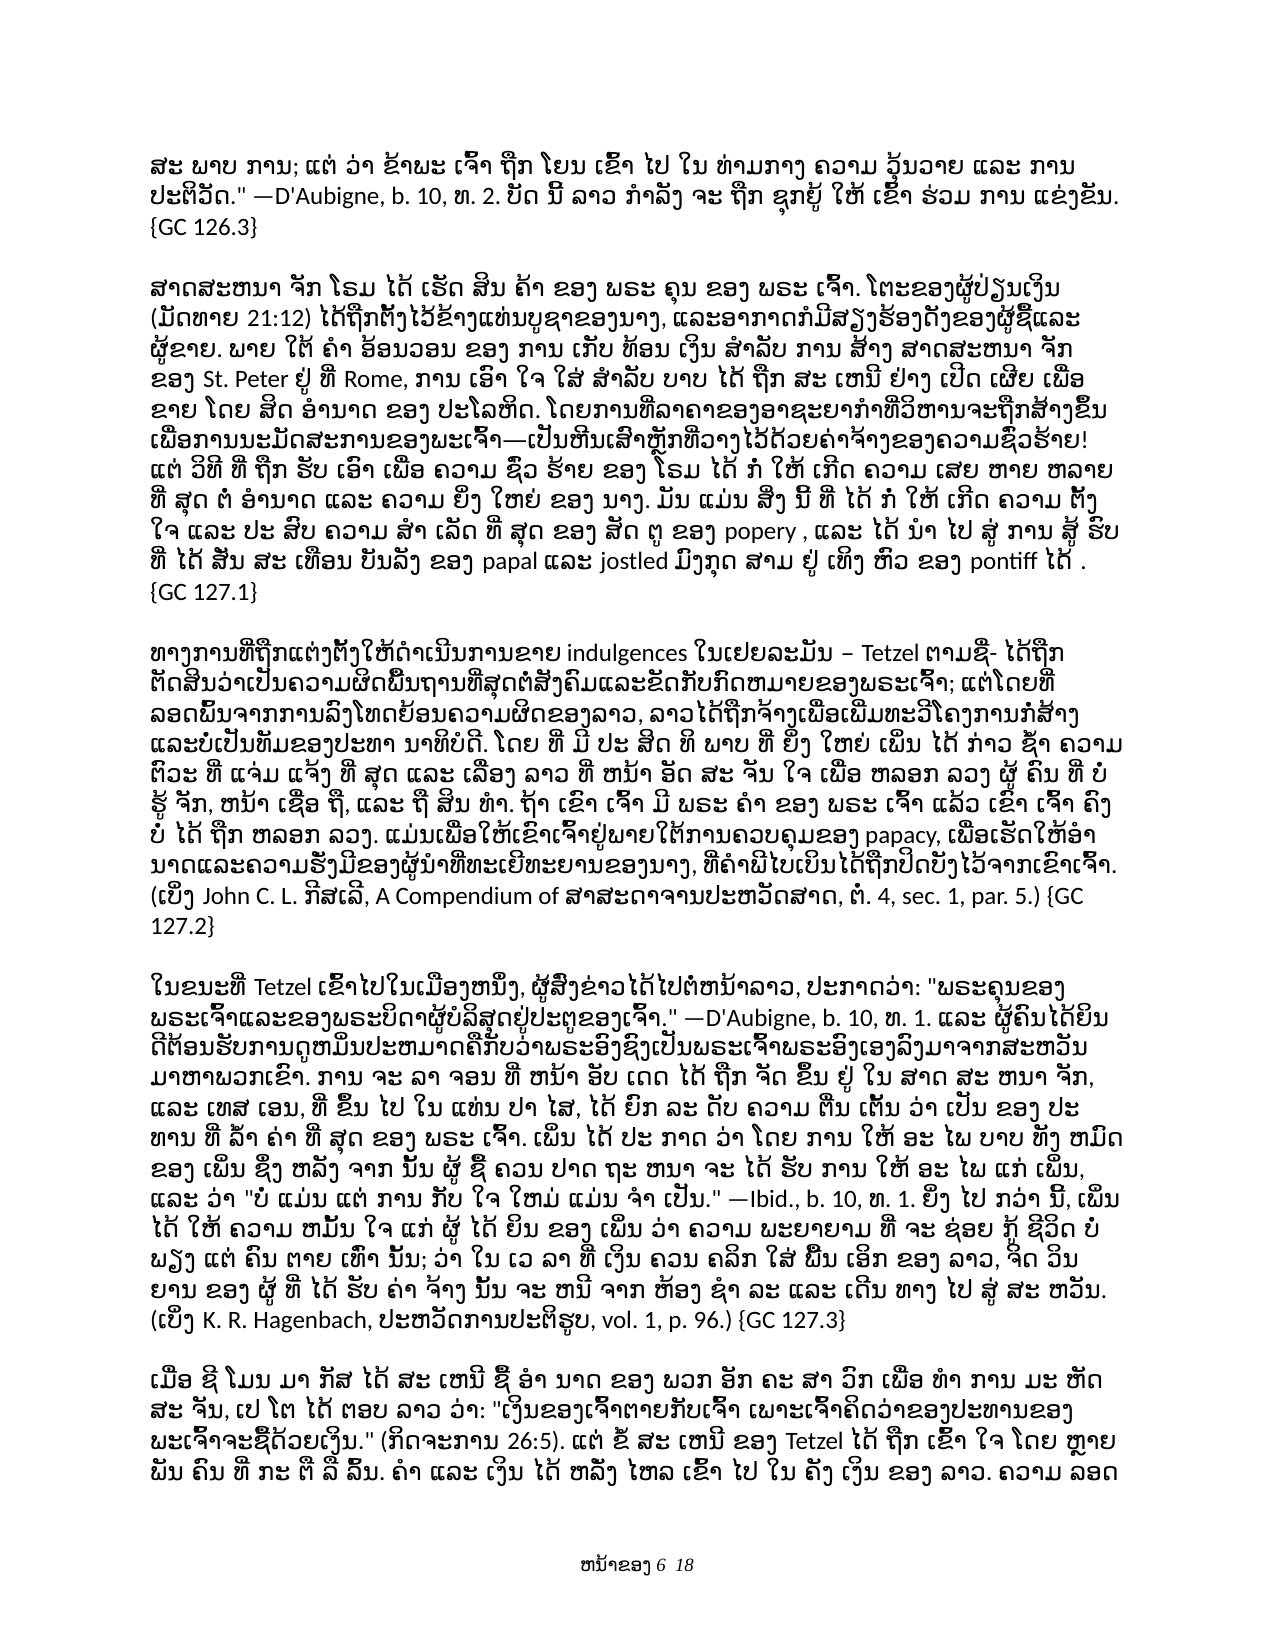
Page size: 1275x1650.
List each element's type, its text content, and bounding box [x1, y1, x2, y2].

text ທາງການທີ່ຖືກແຕ່ງຕັ້ງໃຫ້ດໍາເນີນການຂາຍindulgences ໃນເຢຍລະມັນ – Tetzel ຕາມຊື່- ໄດ້ຖືກຕັດສິນວ່າເປັນຄວາມຜິດພື້ນຖານທີ່ສຸດຕໍ່ສັງຄົມແລະຂັດກັບກົດຫມາຍຂອງພຣະເຈົ້າ; ແຕ່ໂດຍທີ່ລອດພົ້ນຈາກການລົງໂທດຍ້ອນຄວາມຜິດຂອງລາວ, ລາວໄດ້ຖືກຈ້າງເພື່ອເພີ່ມທະວີໂຄງການກໍ່ສ້າງແລະບໍ່ເປັນທັມຂອງປະທາ ນາທິບໍດີ. ໂດຍ ທີ່ ມີ ປະ ສິດ ທິ ພາບ ທີ່ ຍິ່ງ ໃຫຍ່ ເພິ່ນ ໄດ້ ກ່າວ ຊ້ໍາ ຄວາມ ຕົວະ ທີ່ ແຈ່ມ ແຈ້ງ ທີ່ ສຸດ ແລະ ເລື່ອງ ລາວ ທີ່ ຫນ້າ ອັດ ສະ ຈັນ ໃຈ ເພື່ອ ຫລອກ ລວງ ຜູ້ ຄົນ ທີ່ ບໍ່ ຮູ້ ຈັກ, ຫນ້າ ເຊື່ອ ຖື, ແລະ ຖື ສິນ ທໍາ. ຖ້າ ເຂົາ ເຈົ້າ ມີ ພຣະ ຄໍາ ຂອງ ພຣະ ເຈົ້າ ແລ້ວ ເຂົາ ເຈົ້າ ຄົງ ບໍ່ ໄດ້ ຖືກ ຫລອກ ລວງ. ແມ່ນເພື່ອໃຫ້ເຂົາເຈົ້າຢູ່ພາຍໃຕ້ການຄວບຄຸມຂອງpapacy, ເພື່ອເຮັດໃຫ້ອໍານາດແລະຄວາມຮັ່ງມີຂອງຜູ້ນໍາທີ່ທະເຍີທະຍານຂອງນາງ, ທີ່ຄໍາພີໄບເບິນໄດ້ຖືກປິດບັງໄວ້ຈາກເຂົາເຈົ້າ. (ເບິ່ງ John C. L. ກີສເລີ, A Compendium of ສາສະດາຈານປະຫວັດສາດ, ຕໍ່. 4, sec. 1, par. 5.) {GC 127.2} [150, 637, 1125, 941]
text ສາດສະຫນາ ຈັກ ໂຣມ ໄດ້ ເຮັດ ສິນ ຄ້າ ຂອງ ພຣະ ຄຸນ ຂອງ ພຣະ ເຈົ້າ. ໂຕະຂອງຜູ້ປ່ຽນເງິນ (ມັດທາຍ 21:12) ໄດ້ຖືກຕັ້ງໄວ້ຂ້າງແທ່ນບູຊາຂອງນາງ, ແລະອາກາດກໍມີສຽງຮ້ອງດັງຂອງຜູ້ຊື້ແລະຜູ້ຂາຍ. ພາຍ ໃຕ້ ຄໍາ ອ້ອນວອນ ຂອງ ການ ເກັບ ທ້ອນ ເງິນ ສໍາລັບ ການ ສ້າງ ສາດສະຫນາ ຈັກ ຂອງ St. Peter ຢູ່ ທີ່ Rome, ການ ເອົາ ໃຈ ໃສ່ ສໍາລັບ ບາບ ໄດ້ ຖືກ ສະ ເຫນີ ຢ່າງ ເປີດ ເຜີຍ ເພື່ອ ຂາຍ ໂດຍ ສິດ ອໍານາດ ຂອງ ປະໂລຫິດ. ໂດຍການທີ່ລາຄາຂອງອາຊະຍາກໍາທີ່ວິຫານຈະຖືກສ້າງຂຶ້ນເພື່ອການນະມັດສະການຂອງພະເຈົ້າ—ເປັນຫີນເສົາຫຼັກທີ່ວາງໄວ້ດ້ວຍຄ່າຈ້າງຂອງຄວາມຊົ່ວຮ້າຍ! ແຕ່ ວິທີ ທີ່ ຖືກ ຮັບ ເອົາ ເພື່ອ ຄວາມ ຊົ່ວ ຮ້າຍ ຂອງ ໂຣມ ໄດ້ ກໍ່ ໃຫ້ ເກີດ ຄວາມ ເສຍ ຫາຍ ຫລາຍ ທີ່ ສຸດ ຕໍ່ ອໍານາດ ແລະ ຄວາມ ຍິ່ງ ໃຫຍ່ ຂອງ ນາງ. ມັນ ແມ່ນ ສິ່ງ ນີ້ ທີ່ ໄດ້ ກໍ່ ໃຫ້ ເກີດ ຄວາມ ຕັ້ງ ໃຈ ແລະ ປະ ສົບ ຄວາມ ສໍາ ເລັດ ທີ່ ສຸດ ຂອງ ສັດ ຕູ ຂອງ popery , ແລະ ໄດ້ ນໍາ ໄປ ສູ່ ການ ສູ້ ຮົບ ທີ່ ໄດ້ ສັ່ນ ສະ ເທືອນ ບັນລັງ ຂອງ papal ແລະ jostled ມົງກຸດ ສາມ ຢູ່ ເທິງ ຫົວ ຂອງ pontiff ໄດ້ . {GC 127.1} [150, 272, 1125, 606]
text ໃນຂນະທີ່ Tetzel ເຂົ້າໄປໃນເມືອງຫນຶ່ງ, ຜູ້ສົ່ງຂ່າວໄດ້ໄປຕໍ່ຫນ້າລາວ, ປະກາດວ່າ: "ພຣະຄຸນຂອງພຣະເຈົ້າແລະຂອງພຣະບິດາຜູ້ບໍລິສຸດຢູ່ປະຕູຂອງເຈົ້າ." —D'Aubigne, b. 10, ທ. 1. ແລະ ຜູ້ຄົນໄດ້ຍິນດີຕ້ອນຮັບການດູຫມິ່ນປະຫມາດຄືກັບວ່າພຣະອົງຊົງເປັນພຣະເຈົ້າພຣະອົງເອງລົງມາຈາກສະຫວັນມາຫາພວກເຂົາ. ການ ຈະ ລາ ຈອນ ທີ່ ຫນ້າ ອັບ ເດດ ໄດ້ ຖືກ ຈັດ ຂຶ້ນ ຢູ່ ໃນ ສາດ ສະ ຫນາ ຈັກ, ແລະ ເທສ ເອນ, ທີ່ ຂຶ້ນ ໄປ ໃນ ແທ່ນ ປາ ໄສ, ໄດ້ ຍົກ ລະ ດັບ ຄວາມ ຕື່ນ ເຕັ້ນ ວ່າ ເປັນ ຂອງ ປະ ທານ ທີ່ ລ້ໍາ ຄ່າ ທີ່ ສຸດ ຂອງ ພຣະ ເຈົ້າ. ເພິ່ນ ໄດ້ ປະ ກາດ ວ່າ ໂດຍ ການ ໃຫ້ ອະ ໄພ ບາບ ທັງ ຫມົດ ຂອງ ເພິ່ນ ຊຶ່ງ ຫລັງ ຈາກ ນັ້ນ ຜູ້ ຊື້ ຄວນ ປາດ ຖະ ຫນາ ຈະ ໄດ້ ຮັບ ການ ໃຫ້ ອະ ໄພ ແກ່ ເພິ່ນ, ແລະ ວ່າ "ບໍ່ ແມ່ນ ແຕ່ ການ ກັບ ໃຈ ໃຫມ່ ແມ່ນ ຈໍາ ເປັນ." —Ibid., b. 10, ທ. 1. ຍິ່ງ ໄປ ກວ່າ ນີ້, ເພິ່ນ ໄດ້ ໃຫ້ ຄວາມ ຫມັ້ນ ໃຈ ແກ່ ຜູ້ ໄດ້ ຍິນ ຂອງ ເພິ່ນ ວ່າ ຄວາມ ພະຍາຍາມ ທີ່ ຈະ ຊ່ອຍ ກູ້ ຊີວິດ ບໍ່ ພຽງ ແຕ່ ຄົນ ຕາຍ ເທົ່າ ນັ້ນ; ວ່າ ໃນ ເວ ລາ ທີ່ ເງິນ ຄວນ ຄລິກ ໃສ່ ພື້ນ ເອິກ ຂອງ ລາວ, ຈິດ ວິນ ຍານ ຂອງ ຜູ້ ທີ່ ໄດ້ ຮັບ ຄ່າ ຈ້າງ ນັ້ນ ຈະ ຫນີ ຈາກ ຫ້ອງ ຊໍາ ລະ ແລະ ເດີນ ທາງ ໄປ ສູ່ ສະ ຫວັນ. (ເບິ່ງ K. R. Hagenbach, ປະຫວັດການປະຕິຮູບ, vol. 1, p. 96.) {GC 127.3} [150, 971, 1125, 1335]
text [150, 1365, 1125, 1486]
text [150, 150, 1125, 242]
